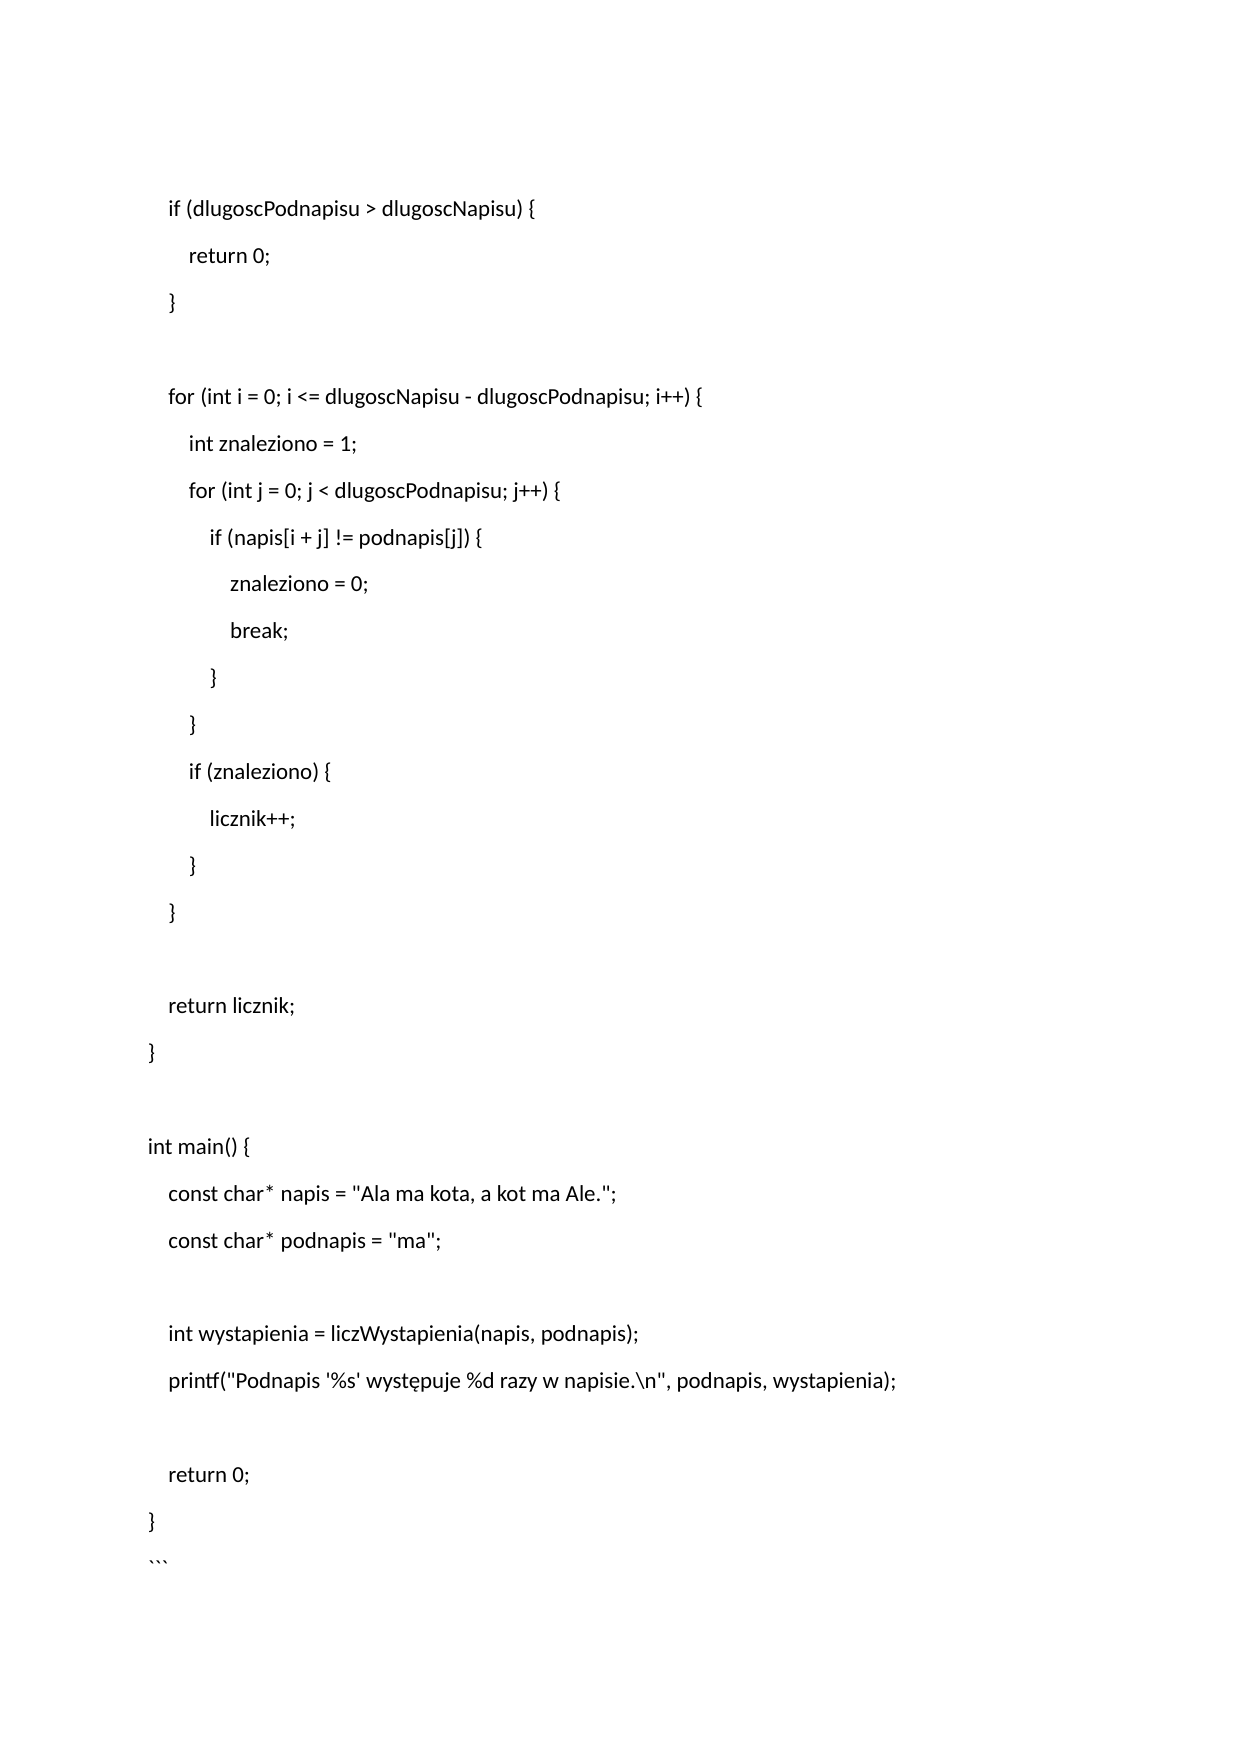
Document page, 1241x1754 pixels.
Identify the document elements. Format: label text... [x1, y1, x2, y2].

text } [148, 1507, 1093, 1535]
text if (dlugoscPodnapisu > dlugoscNapisu) { [148, 194, 1093, 222]
text } [148, 851, 1093, 879]
text if (znaleziono) { [148, 757, 1093, 785]
text int main() { [148, 1132, 1093, 1160]
text const char* podnapis = "ma"; [148, 1226, 1093, 1254]
text int znaleziono = 1; [148, 429, 1093, 457]
text return 0; [148, 1460, 1093, 1488]
text licznik++; [148, 804, 1093, 832]
text const char* napis = "Ala ma kota, a kot ma Ale."; [148, 1179, 1093, 1207]
text printf("Podnapis '%s' występuje %d razy w napisie.\n", podnapis, wystapienia); [148, 1366, 1093, 1394]
text int wystapienia = liczWystapienia(napis, podnapis); [148, 1319, 1093, 1347]
text } [148, 288, 1093, 316]
text return licznik; [148, 991, 1093, 1019]
text return 0; [148, 241, 1093, 269]
text for (int j = 0; j < dlugoscPodnapisu; j++) { [148, 476, 1093, 504]
text ``` [148, 1554, 1093, 1582]
text for (int i = 0; i <= dlugoscNapisu - dlugoscPodnapisu; i++) { [148, 382, 1093, 410]
text break; [148, 616, 1093, 644]
text znaleziono = 0; [148, 569, 1093, 597]
text } [148, 898, 1093, 926]
text } [148, 1038, 1093, 1066]
text } [148, 663, 1093, 691]
text } [148, 710, 1093, 738]
text if (napis[i + j] != podnapis[j]) { [148, 523, 1093, 551]
